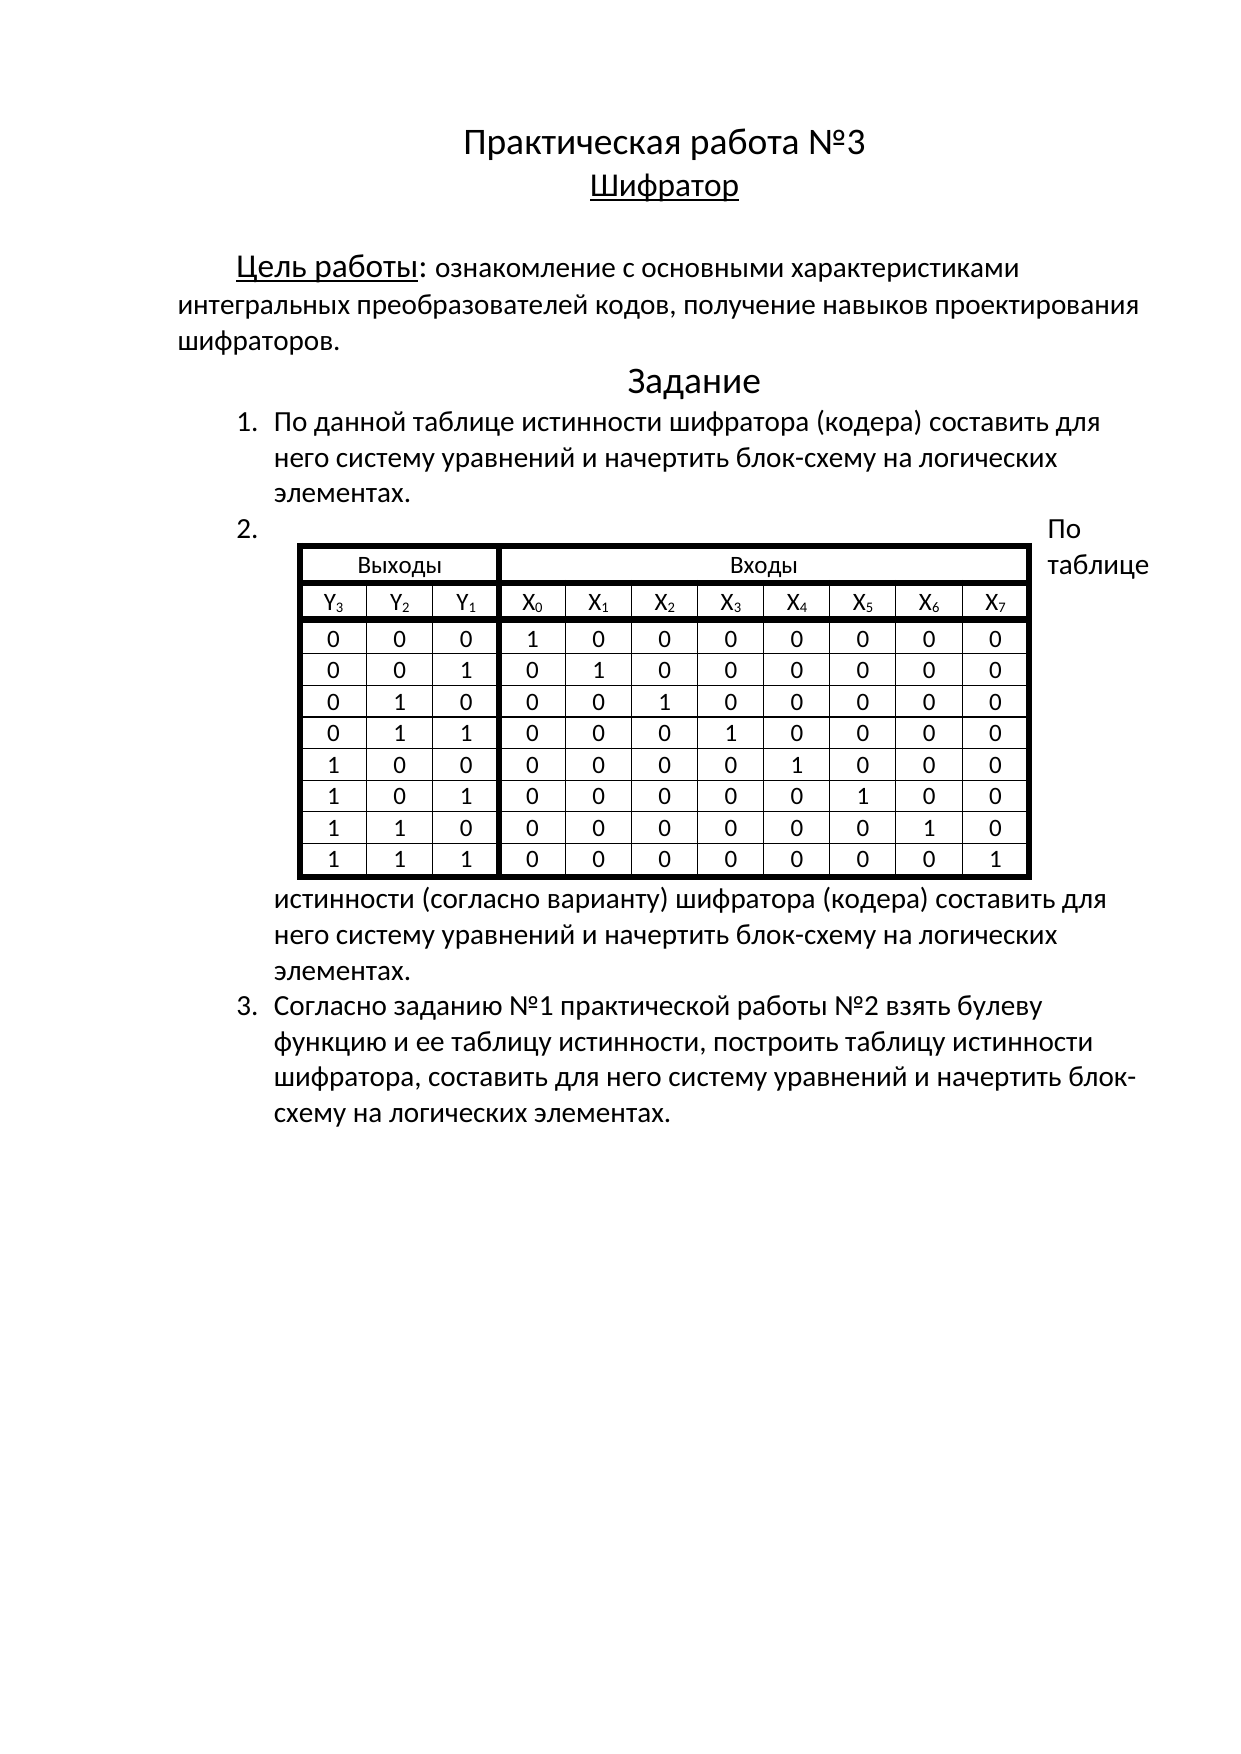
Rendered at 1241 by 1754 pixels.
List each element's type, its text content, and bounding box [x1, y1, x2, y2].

table_cell 0 [698, 844, 763, 874]
table_cell 0 [502, 781, 565, 811]
table_cell 0 [632, 749, 697, 779]
table_cell 0 [502, 749, 565, 779]
table_cell Y3 [303, 586, 366, 616]
table_cell 0 [963, 718, 1026, 748]
table_cell Y2 [367, 586, 432, 616]
table_cell 0 [433, 623, 496, 653]
table_cell 0 [830, 844, 895, 874]
table_cell 0 [764, 781, 829, 811]
table_cell 0 [632, 812, 697, 843]
table_cell 0 [896, 686, 962, 716]
table_cell 1 [896, 812, 962, 843]
text Цель работы: ознакомление с основными характеристиками интегральных преобразователей кодов, получение навыков проектирования шифраторов. [177, 245, 1152, 357]
table_cell 1 [433, 718, 496, 748]
table_cell 1 [433, 781, 496, 811]
table_cell 0 [502, 686, 565, 716]
table_cell 0 [367, 623, 432, 653]
table_cell 1 [367, 812, 432, 843]
list Согласно заданию №1 практической работы №2 взять булеву функцию и ее таблицу истинности, построить таблицу истинности шифратора, составить для него систему уравнений и начертить блок-схему на логических элементах. [236, 987, 1152, 1130]
table_cell 0 [830, 686, 895, 716]
table_cell 0 [963, 686, 1026, 716]
table_cell 1 [433, 654, 496, 685]
table_cell 1 [367, 844, 432, 874]
list По данной таблице истинности шифратора (кодера) составить для него систему уравнений и начертить блок-схему на логических элементах. [236, 403, 1152, 510]
table_cell 0 [764, 686, 829, 716]
table_cell 1 [764, 749, 829, 779]
list По таблице истинности (согласно варианту) шифратора (кодера) составить для него систему уравнений и начертить блок-схему на логических элементах. [236, 510, 1152, 987]
table_cell 0 [367, 781, 432, 811]
table_cell 1 [963, 844, 1026, 874]
text Задание [177, 357, 1152, 403]
table_cell 0 [896, 781, 962, 811]
table_cell 0 [963, 781, 1026, 811]
table_cell 0 [830, 812, 895, 843]
table_cell 0 [698, 686, 763, 716]
table_cell 1 [367, 686, 432, 716]
table_cell 0 [896, 749, 962, 779]
table_cell 0 [698, 654, 763, 685]
table_cell 1 [433, 844, 496, 874]
table_cell 0 [367, 749, 432, 779]
table_cell 0 [830, 654, 895, 685]
table_cell X2 [632, 586, 697, 616]
table_cell 0 [896, 654, 962, 685]
table_cell 0 [963, 654, 1026, 685]
table_cell 0 [632, 781, 697, 811]
table_cell 0 [698, 749, 763, 779]
table_cell 0 [963, 623, 1026, 653]
table_cell 0 [896, 844, 962, 874]
table_cell 0 [303, 654, 366, 685]
table_cell 0 [566, 749, 631, 779]
table_cell 0 [433, 686, 496, 716]
text Практическая работа №3 [177, 118, 1152, 164]
table_cell 1 [698, 718, 763, 748]
table_cell 1 [502, 623, 565, 653]
table_cell X6 [896, 586, 962, 616]
table_cell 1 [632, 686, 697, 716]
table_cell 0 [764, 654, 829, 685]
table_cell 0 [566, 623, 631, 653]
table_cell 0 [502, 718, 565, 748]
table_cell 0 [303, 686, 366, 716]
table_cell 0 [433, 812, 496, 843]
table_cell 0 [502, 844, 565, 874]
table_cell 0 [764, 812, 829, 843]
table_cell 0 [502, 654, 565, 685]
table_cell 0 [303, 623, 366, 653]
table_cell X1 [566, 586, 631, 616]
table_cell 0 [896, 718, 962, 748]
table_cell X7 [963, 586, 1026, 616]
table_cell 0 [963, 749, 1026, 779]
table_cell X3 [698, 586, 763, 616]
table_cell 0 [367, 654, 432, 685]
table_cell 0 [896, 623, 962, 653]
table_cell Y1 [433, 586, 496, 616]
table_header Входы [502, 549, 1026, 580]
table_cell 0 [566, 844, 631, 874]
table_cell X4 [764, 586, 829, 616]
table_cell 1 [303, 781, 366, 811]
table_cell 1 [303, 812, 366, 843]
table_cell 0 [632, 654, 697, 685]
table_cell 0 [566, 781, 631, 811]
table_cell 1 [830, 781, 895, 811]
table_cell 0 [764, 623, 829, 653]
table_cell 0 [764, 844, 829, 874]
table_cell 0 [830, 749, 895, 779]
table_cell 0 [566, 718, 631, 748]
table_cell 0 [830, 718, 895, 748]
table_cell 0 [433, 749, 496, 779]
table_cell 1 [566, 654, 631, 685]
text Шифратор [177, 164, 1152, 205]
table_cell 0 [566, 812, 631, 843]
table_cell 0 [632, 623, 697, 653]
table_cell 0 [963, 812, 1026, 843]
table_cell X5 [830, 586, 895, 616]
table_cell 0 [303, 718, 366, 748]
table_cell 0 [632, 718, 697, 748]
table_cell 0 [698, 781, 763, 811]
table_cell X0 [502, 586, 565, 616]
table_cell 0 [698, 812, 763, 843]
table_cell 0 [764, 718, 829, 748]
table_cell 0 [632, 844, 697, 874]
table_cell 0 [502, 812, 565, 843]
table_cell 0 [830, 623, 895, 653]
table_cell 1 [303, 749, 366, 779]
table_header Выходы [303, 549, 496, 580]
table_cell 0 [698, 623, 763, 653]
table_cell 1 [303, 844, 366, 874]
table_cell 1 [367, 718, 432, 748]
table_cell 0 [566, 686, 631, 716]
